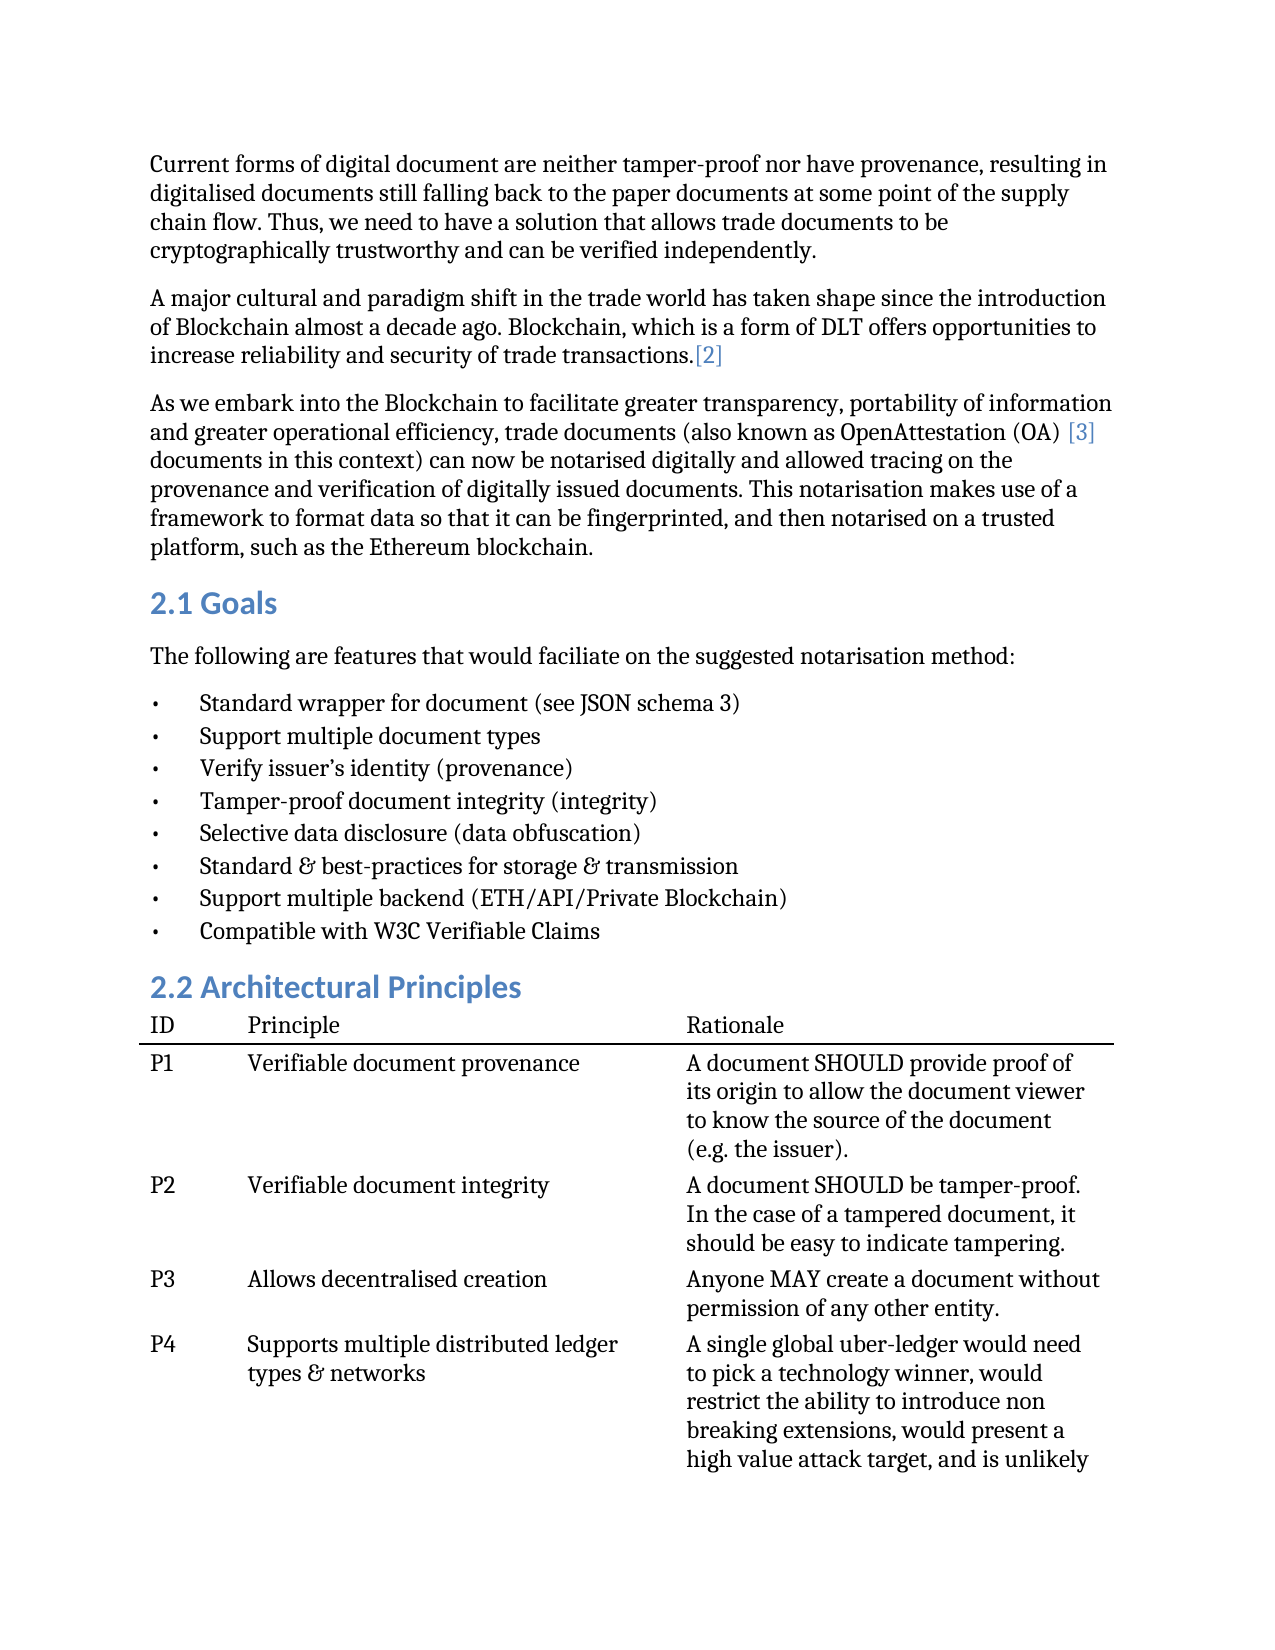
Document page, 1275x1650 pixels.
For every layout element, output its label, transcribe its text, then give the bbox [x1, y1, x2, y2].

list Support multiple document types [150, 722, 1125, 750]
list Selective data disclosure (data obfuscation) [150, 819, 1125, 848]
table_cell Verifiable document integrity [236, 1167, 675, 1261]
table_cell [236, 1326, 675, 1473]
table_cell P2 [139, 1167, 236, 1261]
table_cell P4 [139, 1326, 236, 1473]
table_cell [675, 1326, 1114, 1473]
table_cell P3 [139, 1261, 236, 1326]
list Tamper-proof document integrity (integrity) [150, 787, 1125, 815]
list Standard & best-practices for storage & transmission [150, 852, 1125, 880]
table_cell P1 [139, 1045, 236, 1167]
text A major cultural and paradigm shift in the trade world has taken shape since the introduction of Blockchain almost a decade ago. Blockchain, which is a form of DLT offers opportunities to increase reliability and security of trade transactions.[2] [150, 284, 1125, 370]
table_cell Anyone MAY create a document without permission of any other entity. [675, 1261, 1114, 1326]
list Verify issuer’s identity (provenance) [150, 754, 1125, 783]
text As we embark into the Blockchain to facilitate greater transparency, portability of information and greater operational efficiency, trade documents (also known as OpenAttestation (OA) [3] documents in this context) can now be notarised digitally and allowed tracing on the provenance and verification of digitally issued documents. This notarisation makes use of a framework to format data so that it can be fingerprinted, and then notarised on a trusted platform, such as the Ethereum blockchain. [150, 389, 1125, 561]
table_cell A document SHOULD be tamper-proof. In the case of a tampered document, it should be easy to indicate tampering. [675, 1167, 1114, 1261]
table_cell A document SHOULD provide proof of its origin to allow the document viewer to know the source of the document (e.g. the issuer). [675, 1045, 1114, 1167]
subtitle 2.1 Goals [150, 582, 1125, 623]
list Support multiple backend (ETH/API/Private Blockchain) [150, 884, 1125, 913]
text The following are features that would faciliate on the suggested notarisation method: [150, 642, 1125, 670]
list Standard wrapper for document (see JSON schema 3) [150, 689, 1125, 718]
table_cell Verifiable document provenance [236, 1045, 675, 1167]
subtitle 2.2 Architectural Principles [150, 966, 1125, 1007]
table_header ID [139, 1007, 236, 1043]
table_cell Allows decentralised creation [236, 1261, 675, 1326]
text Current forms of digital document are neither tamper-proof nor have provenance, resulting in digitalised documents still falling back to the paper documents at some point of the supply chain flow. Thus, we need to have a solution that allows trade documents to be cryptographically trustworthy and can be verified independently. [150, 150, 1125, 265]
list Compatible with W3C Verifiable Claims [150, 917, 1125, 945]
table_header Rationale [675, 1007, 1114, 1043]
table_header Principle [236, 1007, 675, 1043]
